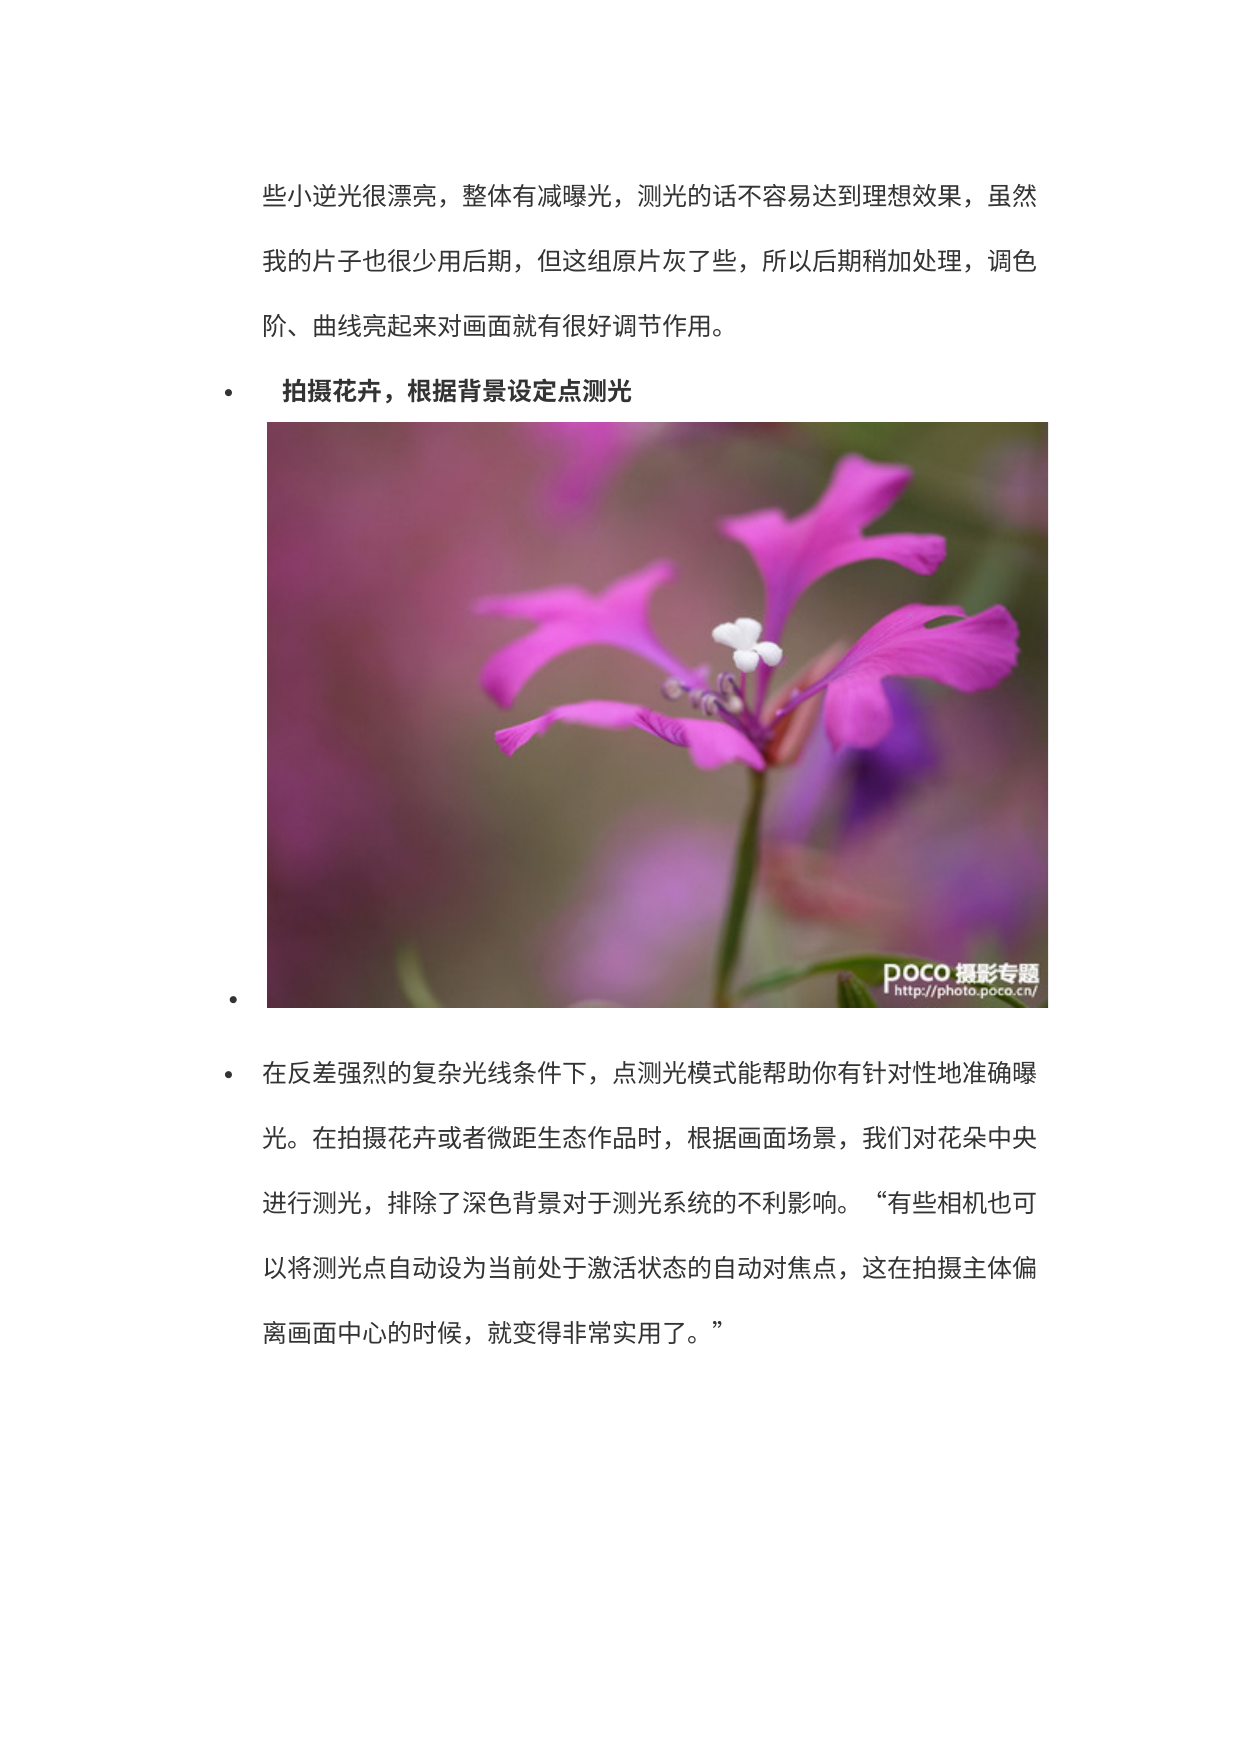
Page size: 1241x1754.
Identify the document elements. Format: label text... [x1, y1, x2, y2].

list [225, 162, 1053, 357]
list 在反差强烈的复杂光线条件下，点测光模式能帮助你有针对性地准确曝光。在拍摄花卉或者微距生态作品时，根据画面场景，我们对花朵中央进行测光，排除了深色背景对于测光系统的不利影响。“有些相机也可以将测光点自动设为当前处于激活状态的自动对焦点，这在拍摄主体偏离画面中心的时候，就变得非常实用了。” [225, 1039, 1053, 1364]
list 拍摄花卉，根据背景设定点测光 [225, 357, 1053, 422]
picture [267, 422, 1049, 1008]
